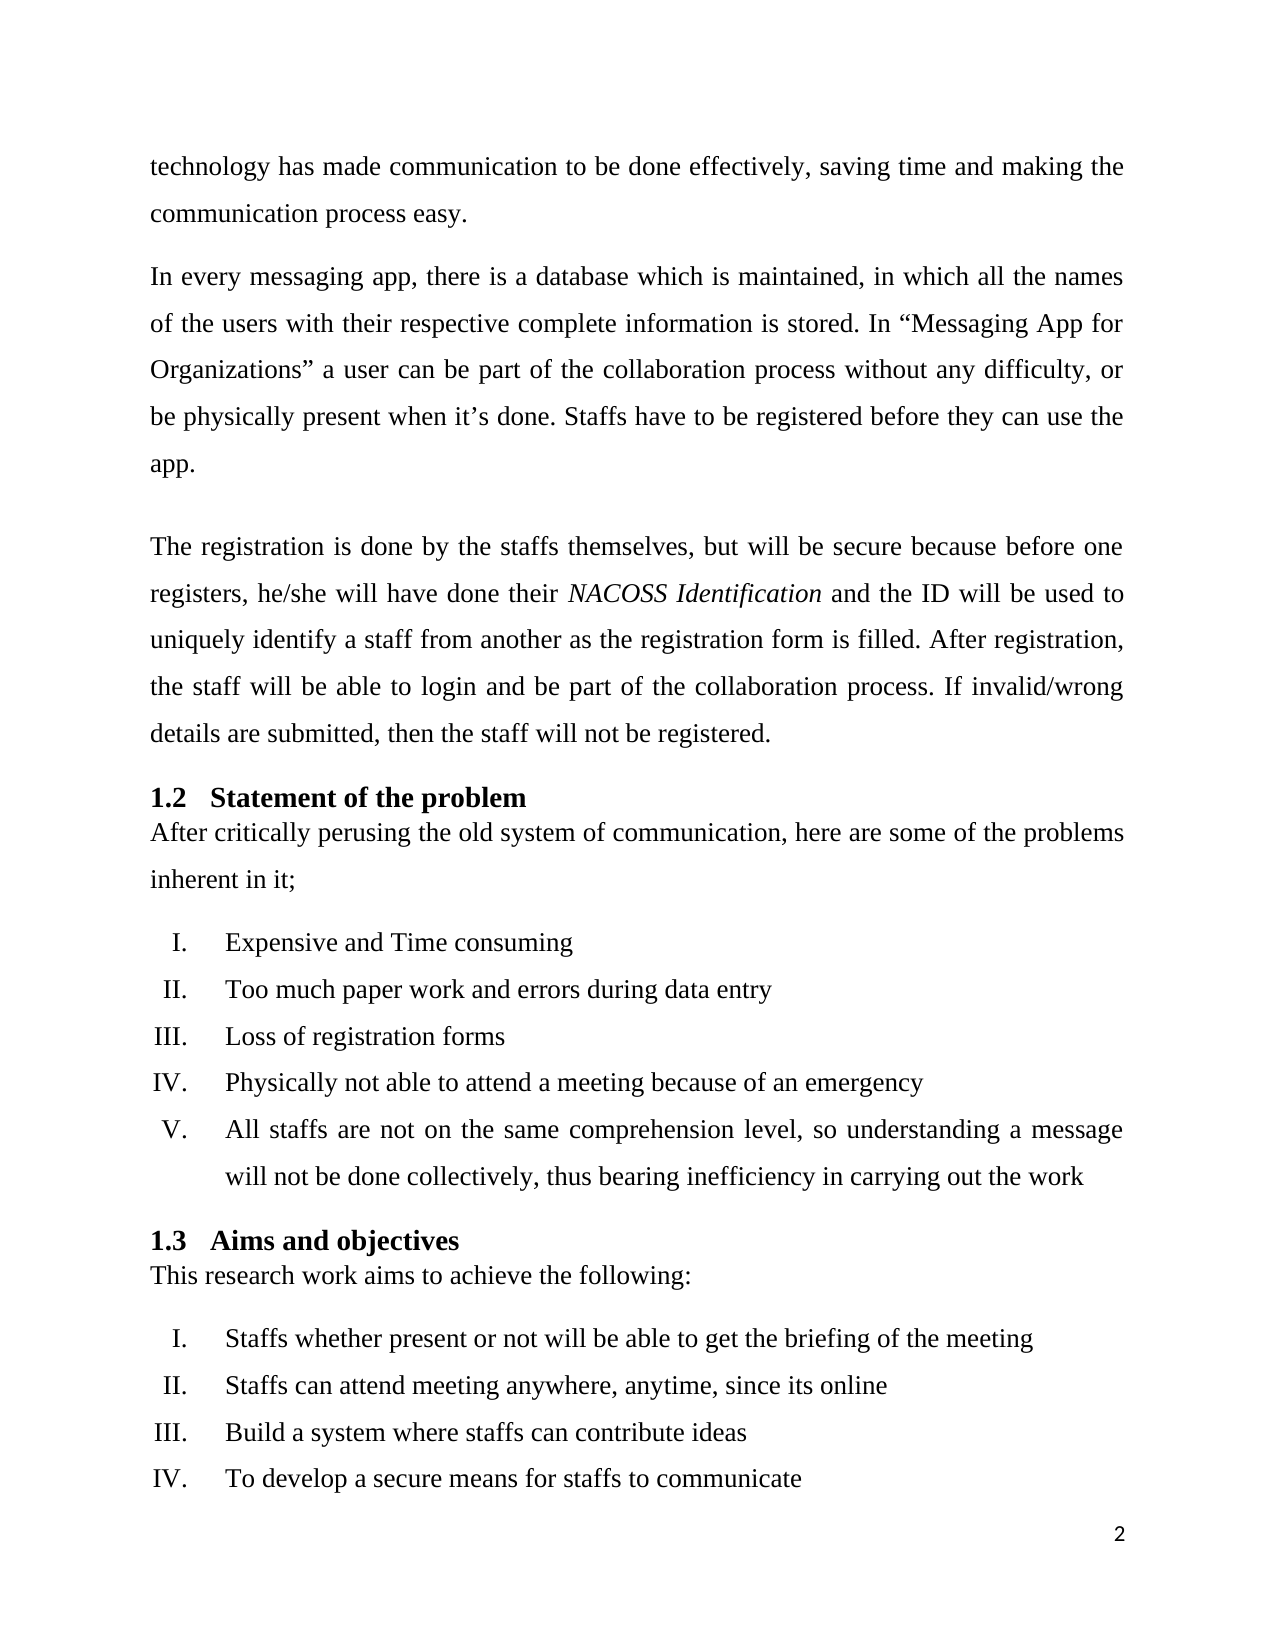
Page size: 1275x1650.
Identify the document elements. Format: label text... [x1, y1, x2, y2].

list Too much paper work and errors during data entry [187, 973, 1125, 1004]
subtitle Aims and objectives [150, 1223, 1125, 1257]
list Staffs whether present or not will be able to get the briefing of the meeting [187, 1322, 1125, 1354]
list All staffs are not on the same comprehension level, so understanding a message will not be done collectively, thus bearing inefficiency in carrying out the work [187, 1113, 1125, 1191]
text This research work aims to achieve the following: [150, 1259, 1125, 1290]
list Physically not able to attend a meeting because of an emergency [187, 1066, 1125, 1097]
list Build a system where staffs can contribute ideas [187, 1416, 1125, 1447]
text After critically perusing the old system of communication, here are some of the problems inherent in it; [150, 816, 1125, 894]
list Loss of registration forms [187, 1020, 1125, 1051]
list Expensive and Time consuming [187, 926, 1125, 957]
text In every messaging app, there is a database which is maintained, in which all the names of the users with their respective complete information is stored. In “Messaging App for Organizations” a user can be part of the collaboration process without any difficulty, or be physically present when it’s done. Staffs have to be registered before they can use the app. [150, 260, 1125, 478]
list To develop a secure means for staffs to communicate [187, 1462, 1125, 1494]
list Staffs can attend meeting anywhere, anytime, since its online [187, 1369, 1125, 1400]
text The registration is done by the staffs themselves, but will be secure because before one registers, he/she will have done their NACOSS Identification and the ID will be used to uniquely identify a staff from another as the registration form is filled. After registration, the staff will be able to login and be part of the collaboration process. If invalid/wrong details are submitted, then the staff will not be registered. [150, 530, 1125, 748]
subtitle Statement of the problem [150, 780, 1125, 814]
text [150, 150, 1125, 228]
